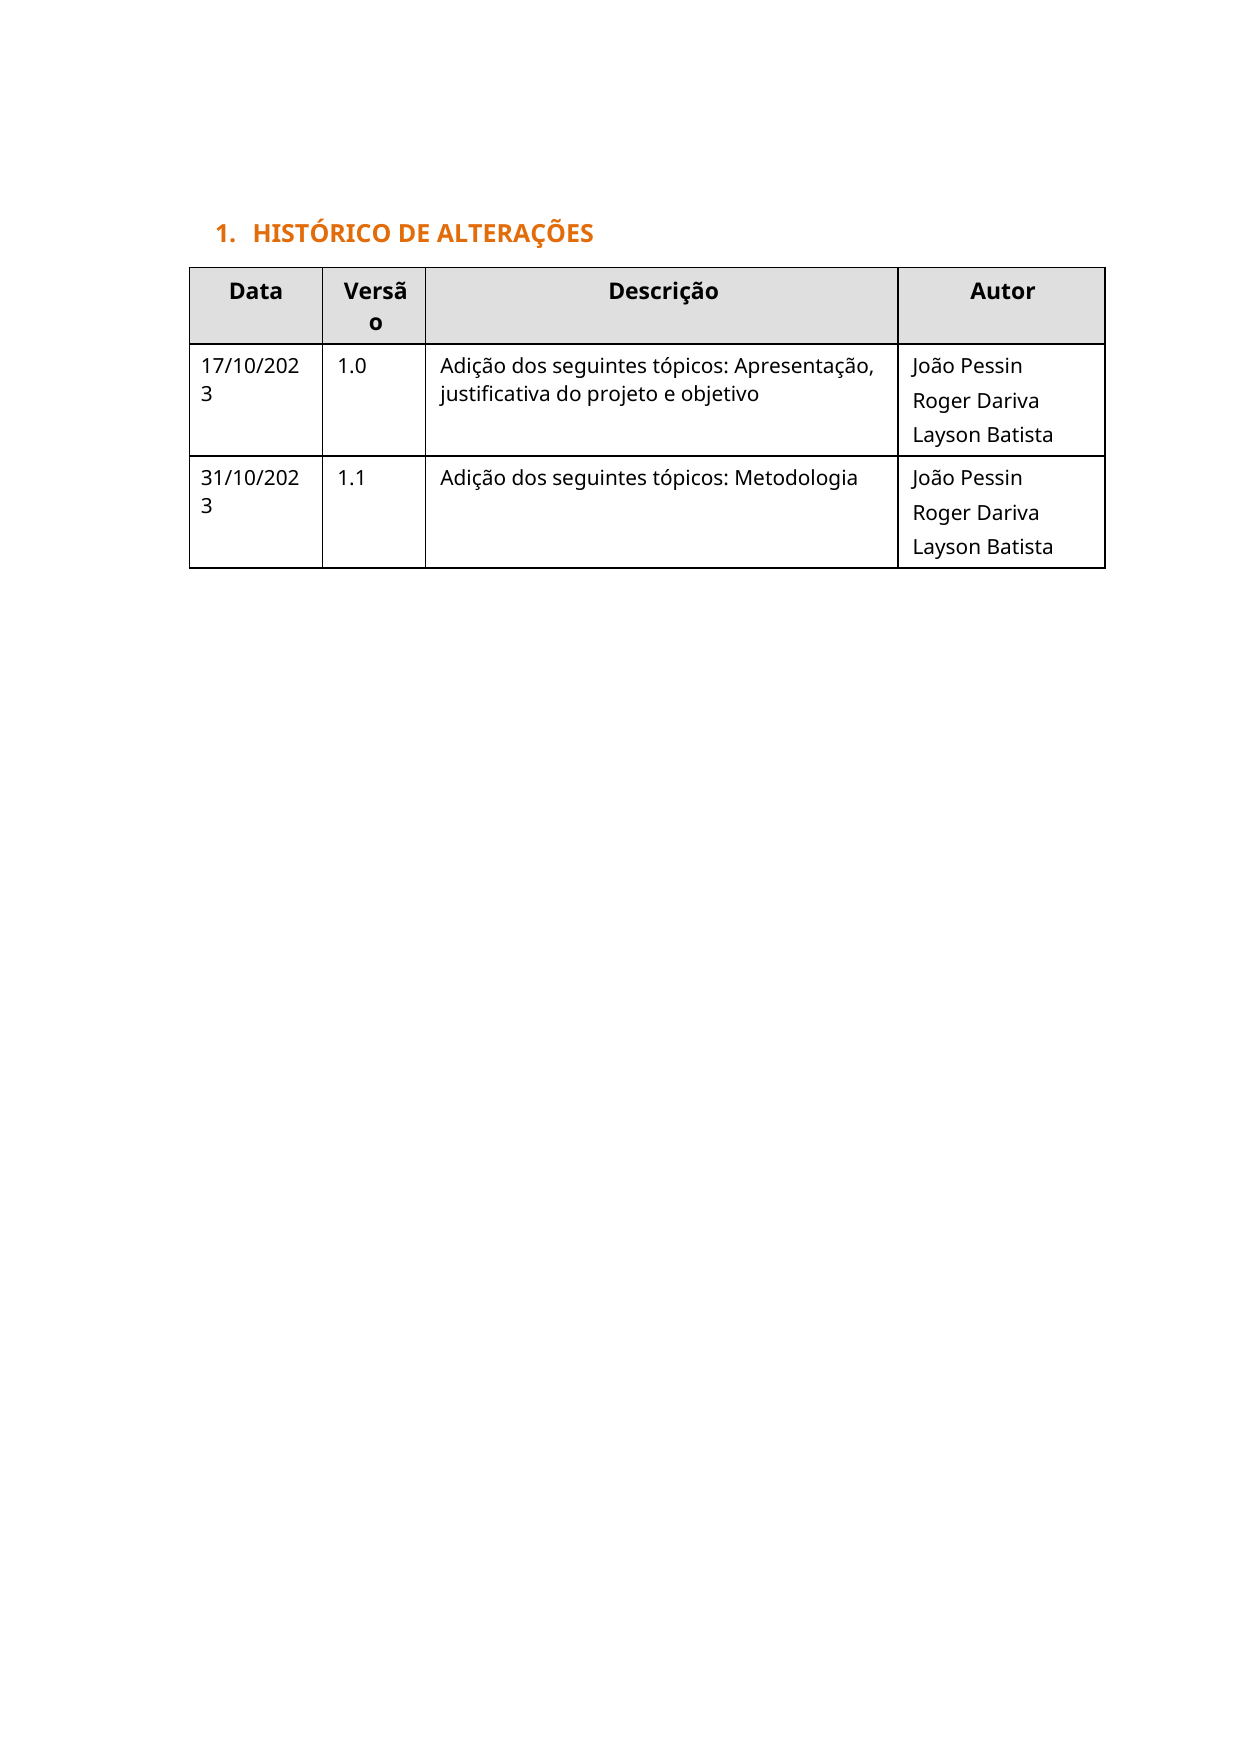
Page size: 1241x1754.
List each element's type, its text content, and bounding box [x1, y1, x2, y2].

table_header Descrição [426, 268, 897, 343]
table_cell 1.0 [323, 345, 425, 455]
table_cell Adição dos seguintes tópicos: Apresentação, justificativa do projeto e objetivo [426, 345, 897, 455]
table_cell 1.1 [323, 457, 425, 567]
table_header Autor [899, 268, 1104, 343]
table_header Data [190, 268, 322, 343]
table_cell 31/10/2023 [190, 457, 322, 567]
table_cell Adição dos seguintes tópicos: Metodologia [426, 457, 897, 567]
table_cell 17/10/2023 [190, 345, 322, 455]
table_cell João Pessin Roger Dariva Layson Batista [899, 457, 1104, 567]
table_cell João Pessin Roger Dariva Layson Batista [899, 345, 1104, 455]
table_header Versão [323, 268, 425, 343]
list HISTÓRICO DE ALTERAÇÕES [215, 216, 1063, 250]
